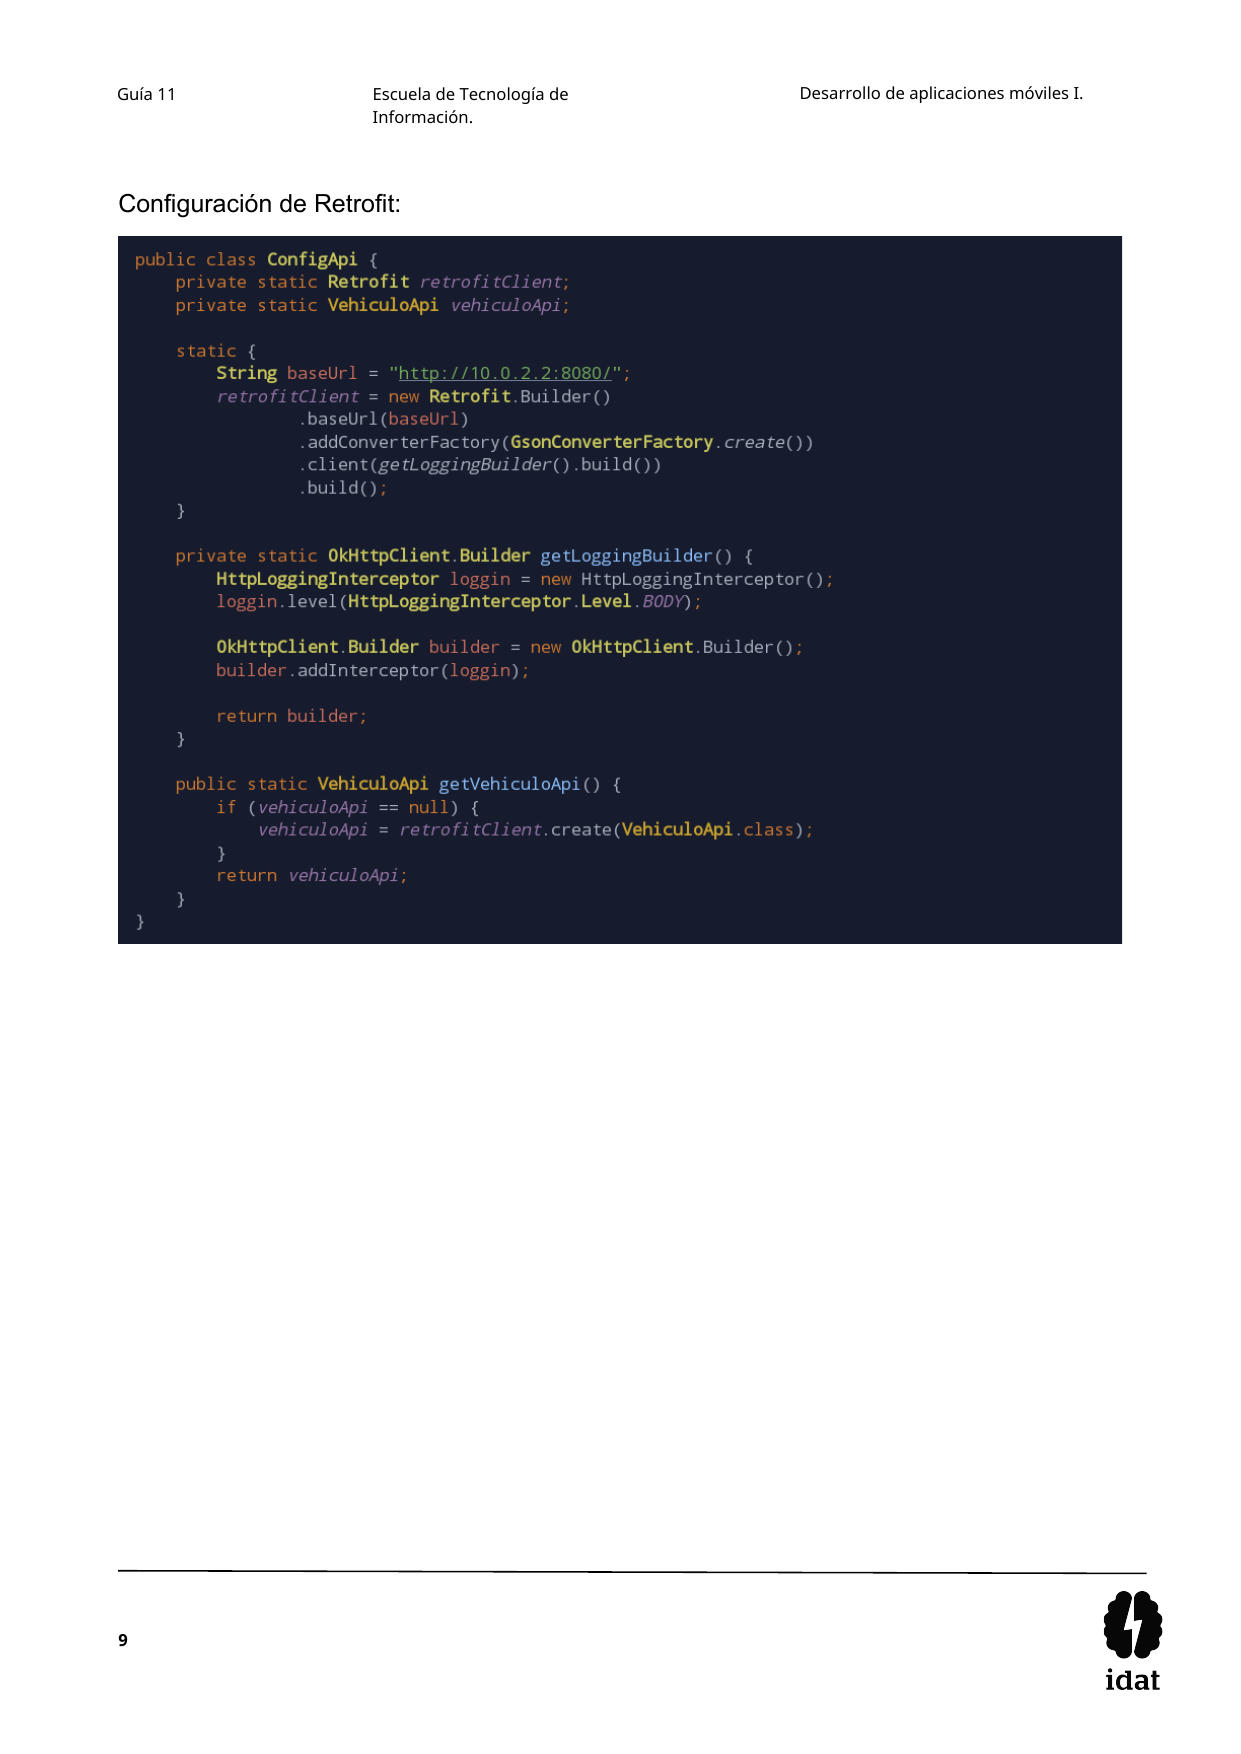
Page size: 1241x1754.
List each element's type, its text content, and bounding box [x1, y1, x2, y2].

text Configuración de Retrofit: [118, 189, 1122, 217]
picture [1103, 1591, 1163, 1690]
picture [118, 236, 1123, 944]
